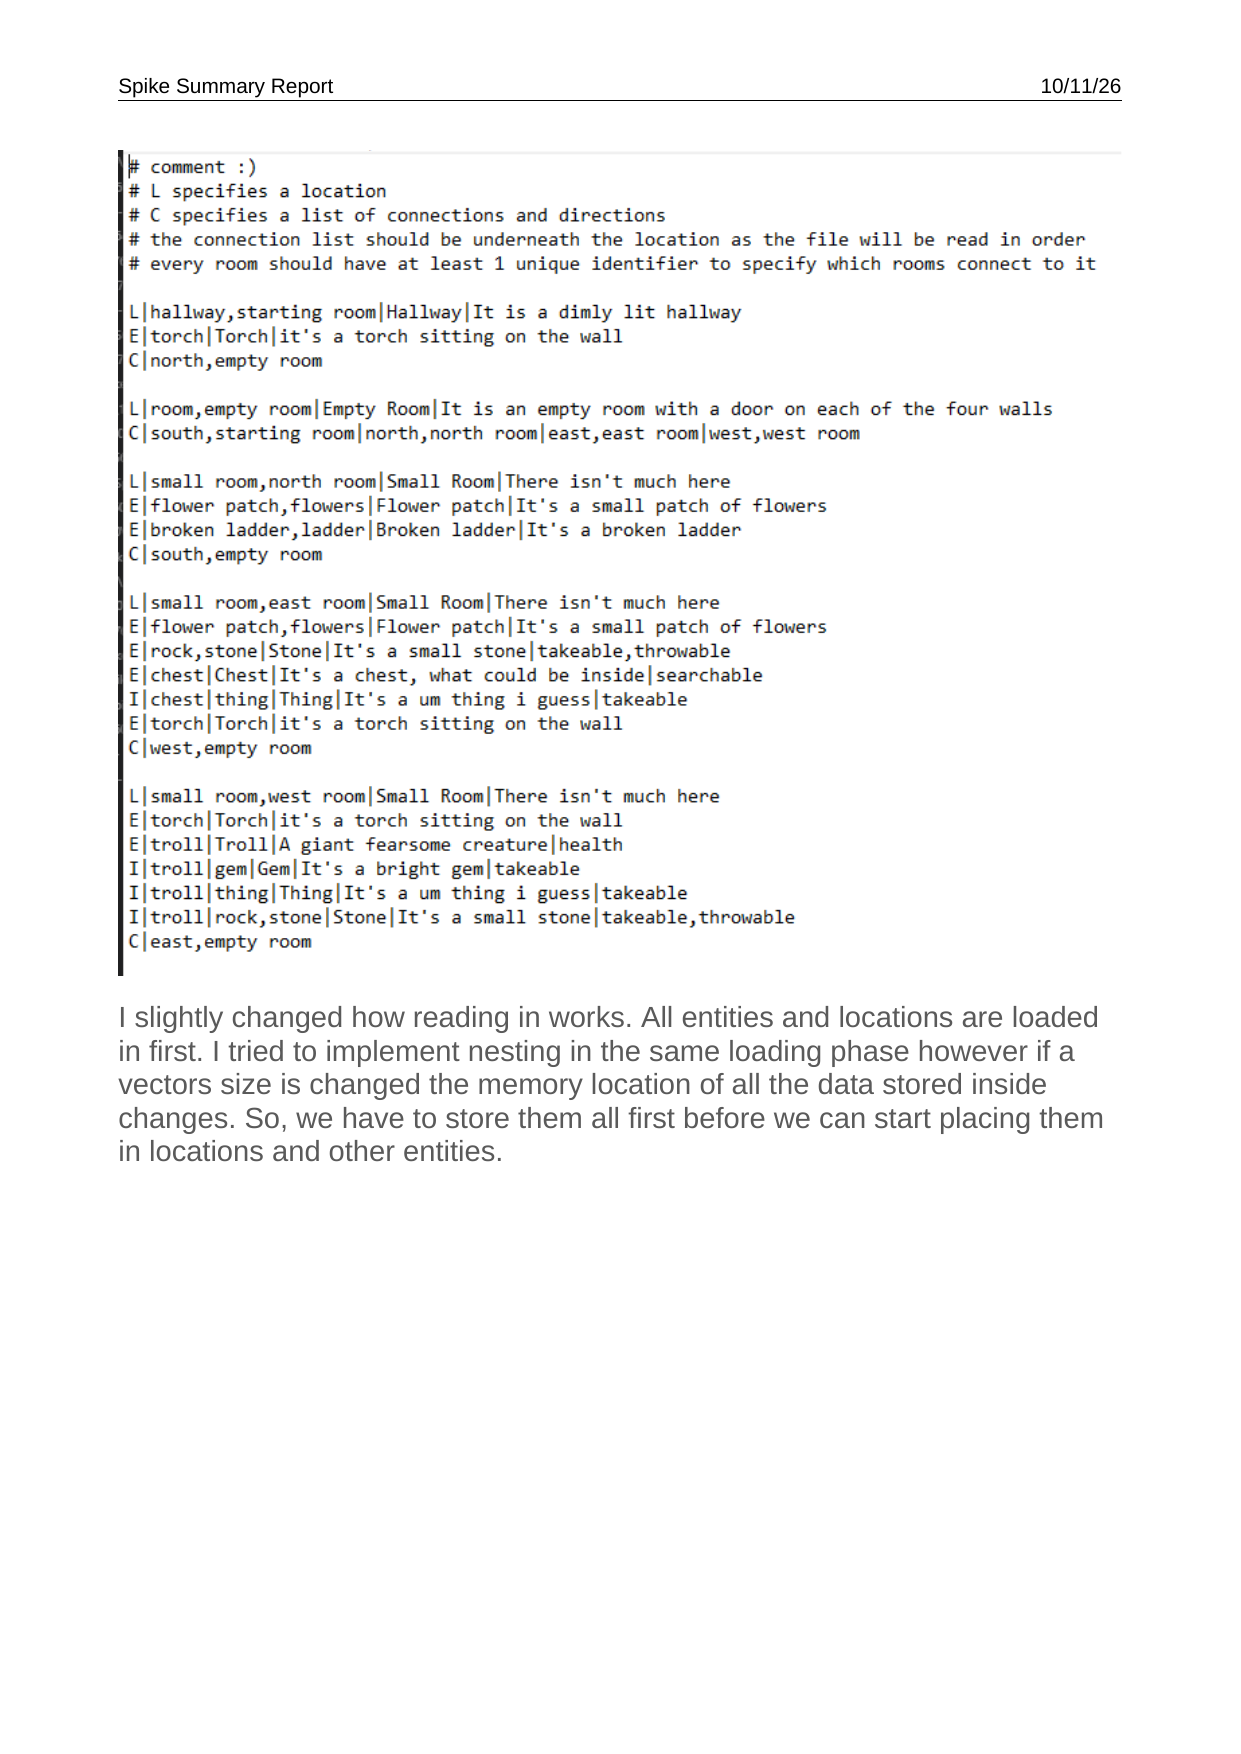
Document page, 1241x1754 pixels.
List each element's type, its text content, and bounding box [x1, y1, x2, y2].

list I slightly changed how reading in works. All entities and locations are loaded in first. I tried to implement nesting in the same loading phase however if a vectors size is changed the memory location of all the data stored inside changes. So, we have to store them all first before we can start placing them in locations and other entities. [118, 1000, 1122, 1168]
picture [118, 150, 1122, 976]
